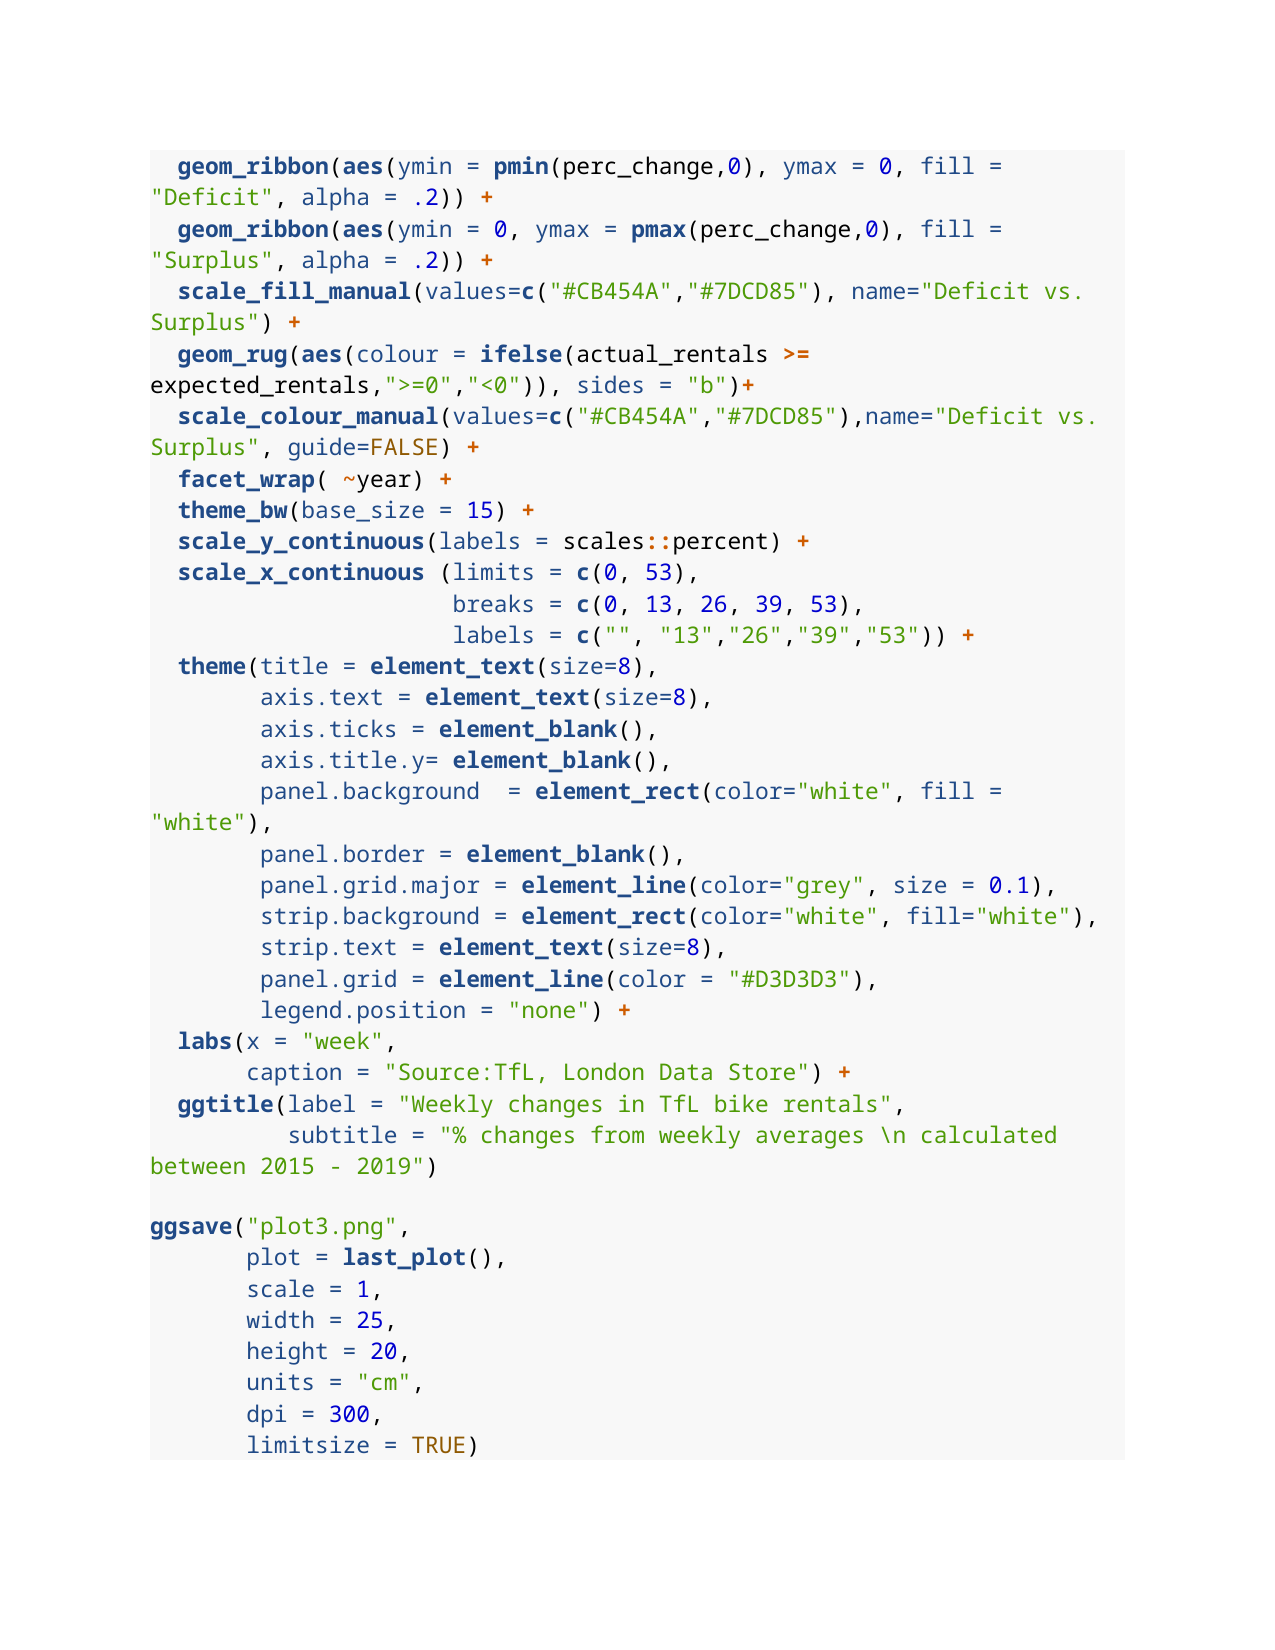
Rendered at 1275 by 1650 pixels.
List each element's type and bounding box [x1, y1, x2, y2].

text [150, 150, 1125, 1460]
